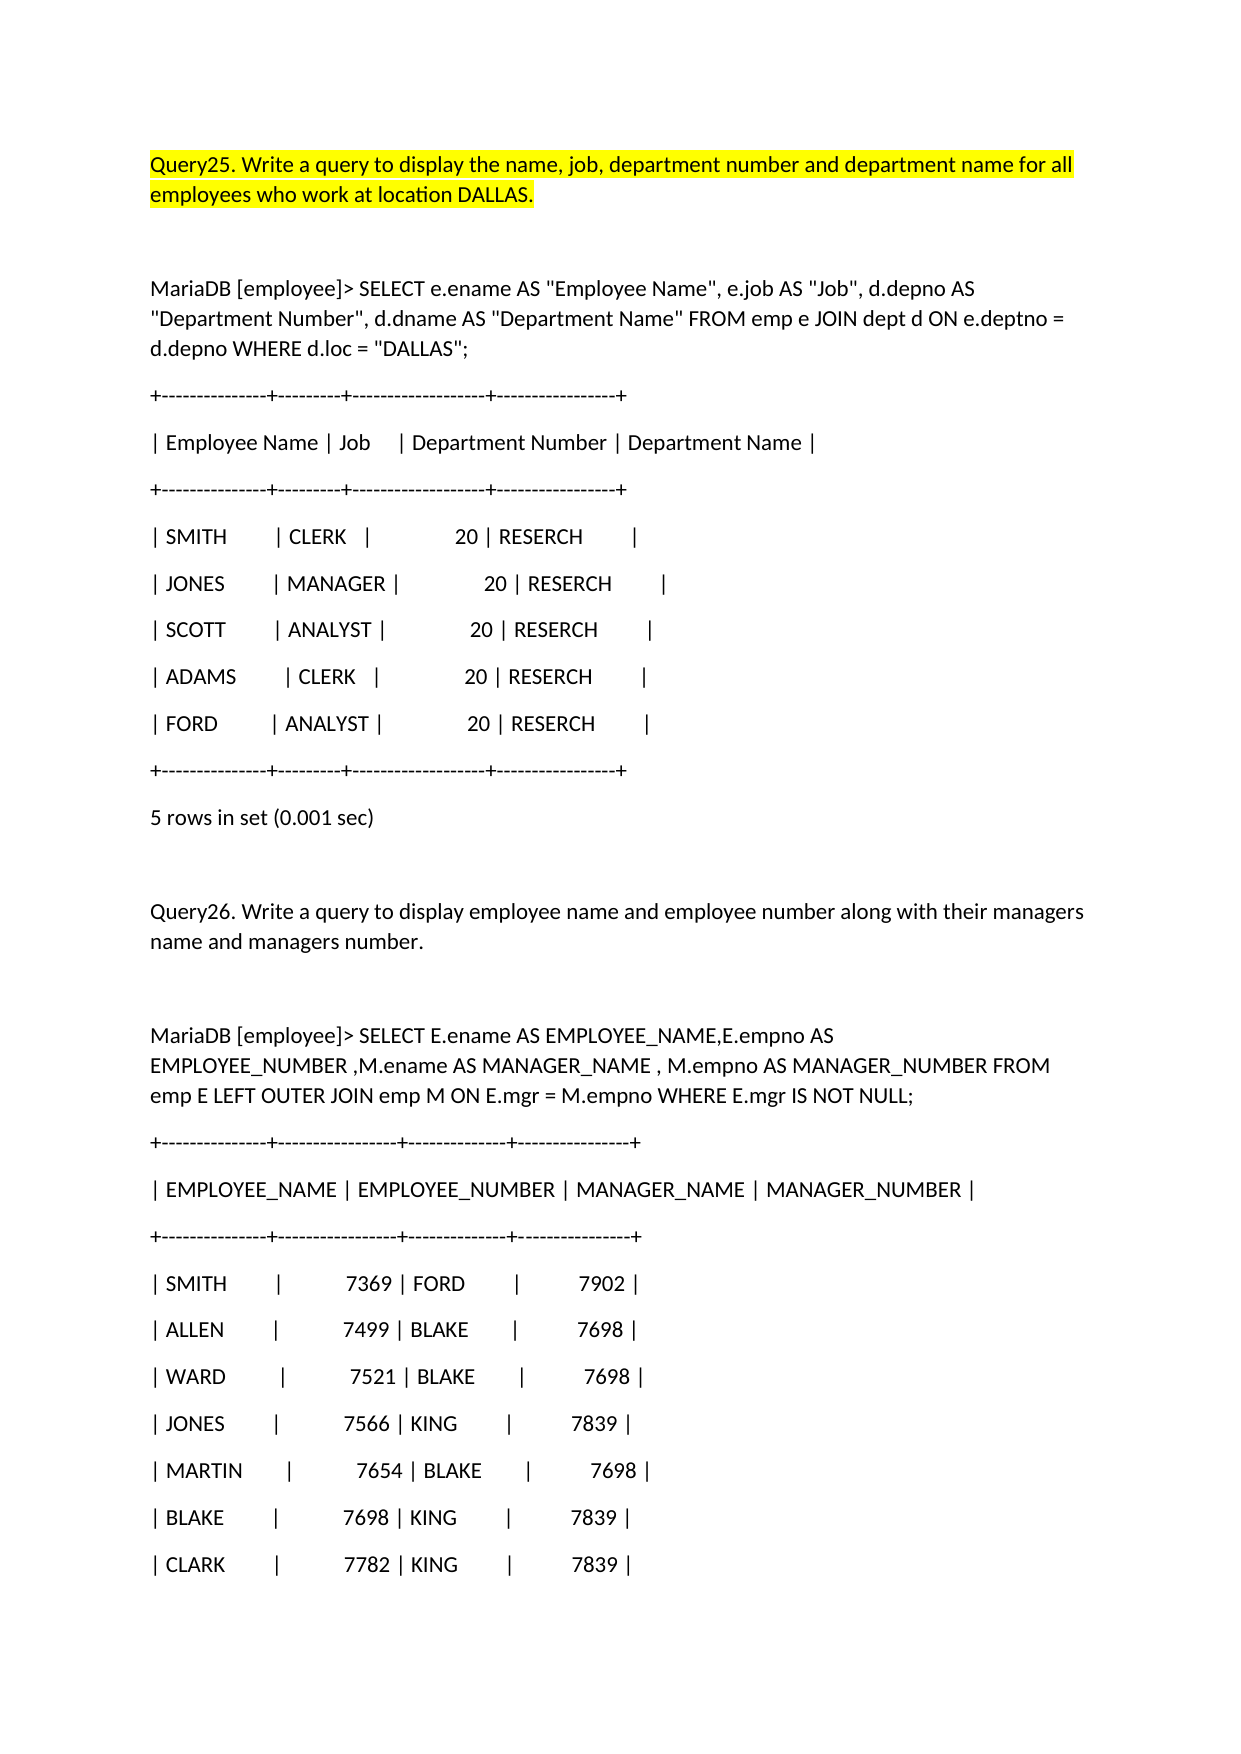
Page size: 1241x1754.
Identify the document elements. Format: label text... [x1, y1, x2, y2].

text | SCOTT | ANALYST | 20 | RESERCH | [150, 616, 1090, 644]
text | BLAKE | 7698 | KING | 7839 | [150, 1503, 1090, 1531]
text | Employee Name | Job | Department Number | Department Name | [150, 428, 1090, 456]
text | ADAMS | CLERK | 20 | RESERCH | [150, 662, 1090, 691]
text MariaDB [employee]> SELECT E.ename AS EMPLOYEE_NAME,E.empno AS EMPLOYEE_NUMBER ,M.ename AS MANAGER_NAME , M.empno AS MANAGER_NUMBER FROM emp E LEFT OUTER JOIN emp M ON E.mgr = M.empno WHERE E.mgr IS NOT NULL; [150, 1021, 1090, 1109]
text +---------------+-----------------+--------------+----------------+ [150, 1222, 1090, 1250]
text | MARTIN | 7654 | BLAKE | 7698 | [150, 1456, 1090, 1484]
text | EMPLOYEE_NAME | EMPLOYEE_NUMBER | MANAGER_NAME | MANAGER_NUMBER | [150, 1175, 1090, 1203]
text +---------------+---------+-------------------+-----------------+ [150, 756, 1090, 784]
text | SMITH | CLERK | 20 | RESERCH | [150, 522, 1090, 550]
text +---------------+---------+-------------------+-----------------+ [150, 381, 1090, 409]
text | CLARK | 7782 | KING | 7839 | [150, 1550, 1090, 1578]
text | JONES | 7566 | KING | 7839 | [150, 1409, 1090, 1437]
text | JONES | MANAGER | 20 | RESERCH | [150, 569, 1090, 597]
text +---------------+-----------------+--------------+----------------+ [150, 1128, 1090, 1156]
text | FORD | ANALYST | 20 | RESERCH | [150, 709, 1090, 737]
text Query25. Write a query to display the name, job, department number and department name for all employees who work at location DALLAS. [150, 150, 1090, 208]
text +---------------+---------+-------------------+-----------------+ [150, 475, 1090, 503]
text 5 rows in set (0.001 sec) [150, 803, 1090, 831]
text Query26. Write a query to display employee name and employee number along with their managers name and managers number. [150, 897, 1090, 955]
text MariaDB [employee]> SELECT e.ename AS "Employee Name", e.job AS "Job", d.depno AS "Department Number", d.dname AS "Department Name" FROM emp e JOIN dept d ON e.deptno = d.depno WHERE d.loc = "DALLAS"; [150, 274, 1090, 362]
text | SMITH | 7369 | FORD | 7902 | [150, 1269, 1090, 1297]
text | WARD | 7521 | BLAKE | 7698 | [150, 1362, 1090, 1391]
text | ALLEN | 7499 | BLAKE | 7698 | [150, 1316, 1090, 1344]
